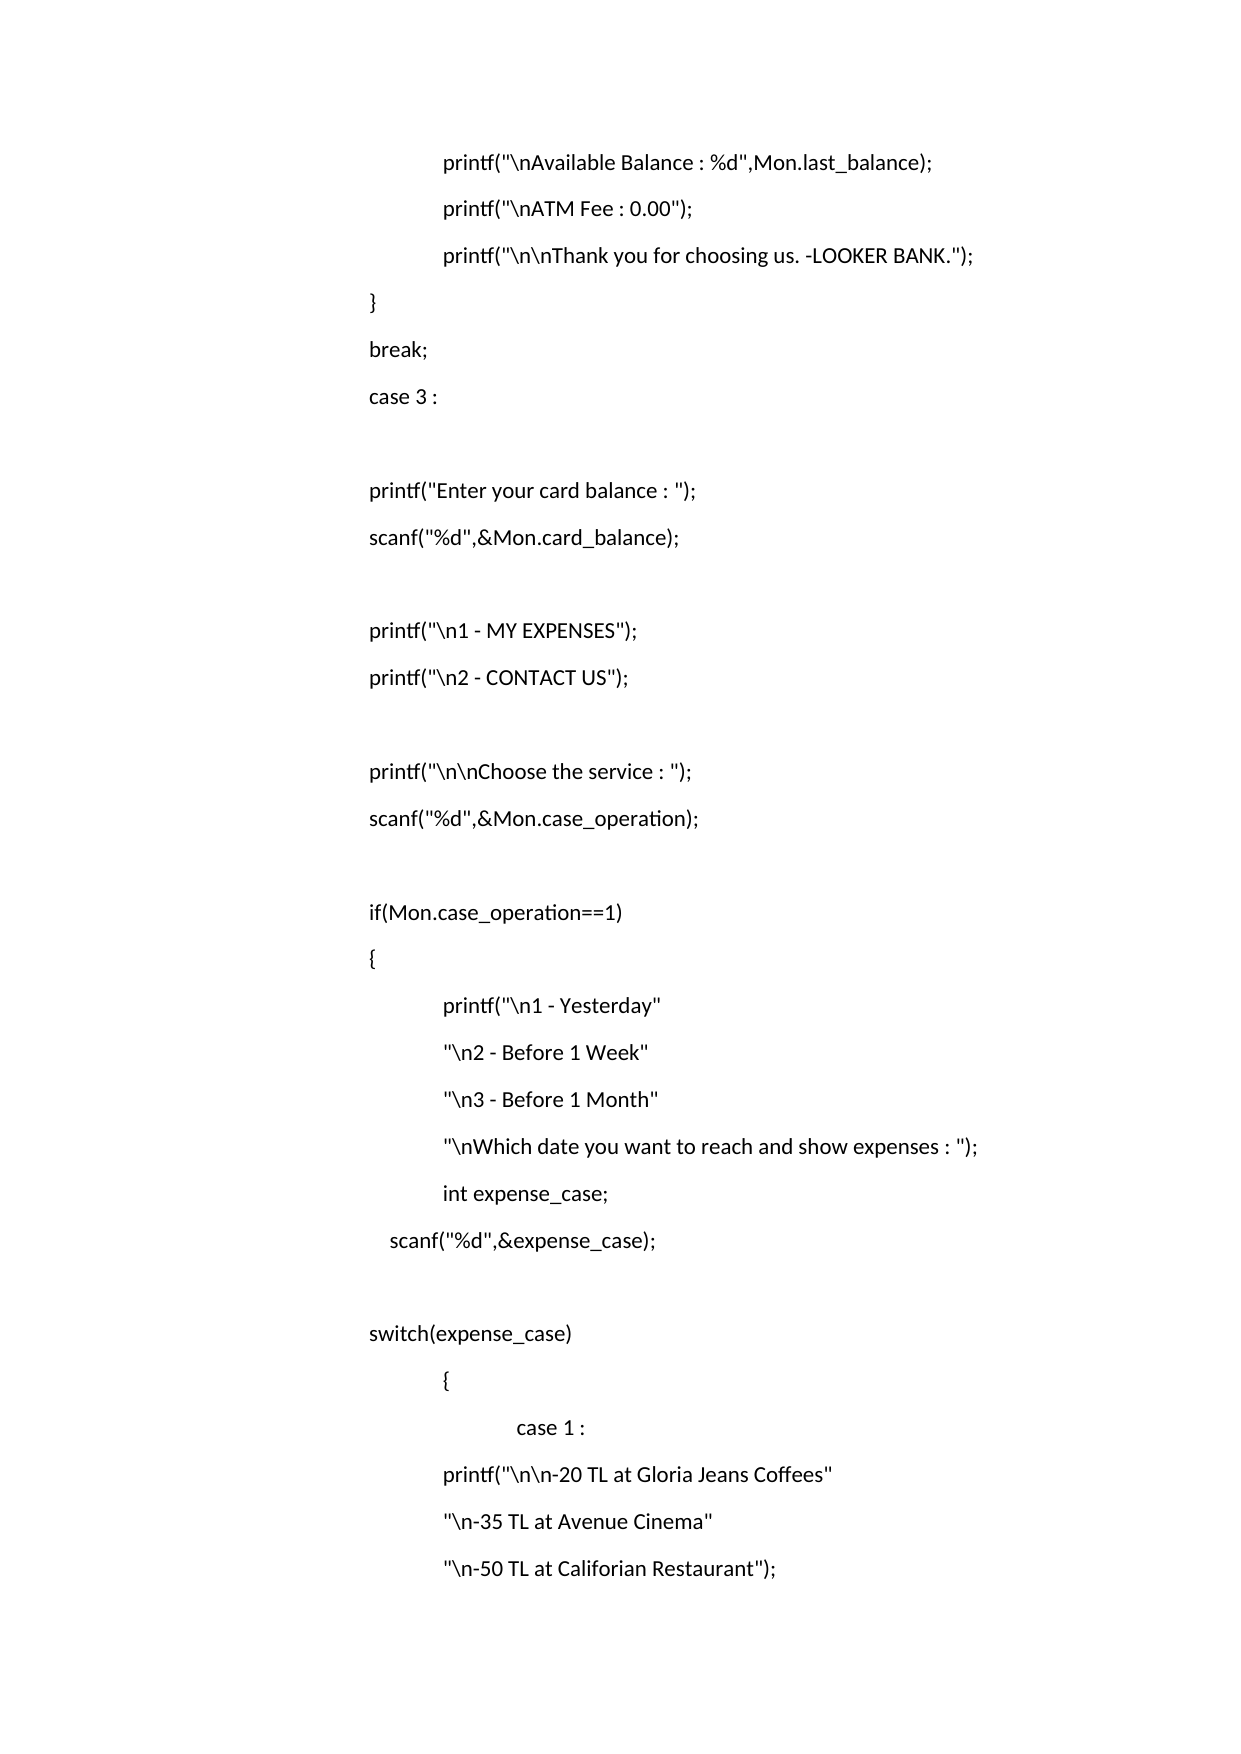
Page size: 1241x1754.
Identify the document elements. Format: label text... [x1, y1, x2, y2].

text "\nWhich date you want to reach and show expenses : "); [148, 1132, 1093, 1160]
text printf("Enter your card balance : "); [148, 476, 1093, 504]
text } [148, 288, 1093, 316]
text printf("\n2 - CONTACT US"); [148, 663, 1093, 691]
text case 3 : [148, 382, 1093, 410]
text int expense_case; [148, 1179, 1093, 1207]
text if(Mon.case_operation==1) [148, 898, 1093, 926]
text scanf("%d",&Mon.card_balance); [148, 523, 1093, 551]
text "\n3 - Before 1 Month" [148, 1085, 1093, 1113]
text break; [148, 335, 1093, 363]
text printf("\n\nThank you for choosing us. -LOOKER BANK."); [148, 241, 1093, 269]
text scanf("%d",&expense_case); [148, 1226, 1093, 1254]
text { [148, 1366, 1093, 1394]
text printf("\n\n-20 TL at Gloria Jeans Coffees" [148, 1460, 1093, 1488]
text printf("\nATM Fee : 0.00"); [148, 194, 1093, 222]
text printf("\nAvailable Balance : %d",Mon.last_balance); [148, 148, 1093, 176]
text printf("\n\nChoose the service : "); [148, 757, 1093, 785]
text "\n-35 TL at Avenue Cinema" [148, 1507, 1093, 1535]
text case 1 : [148, 1413, 1093, 1441]
text { [148, 944, 1093, 972]
text scanf("%d",&Mon.case_operation); [148, 804, 1093, 832]
text printf("\n1 - Yesterday" [148, 991, 1093, 1019]
text printf("\n1 - MY EXPENSES"); [148, 616, 1093, 644]
text "\n2 - Before 1 Week" [148, 1038, 1093, 1066]
text switch(expense_case) [148, 1319, 1093, 1347]
text "\n-50 TL at Califorian Restaurant"); [148, 1554, 1093, 1582]
